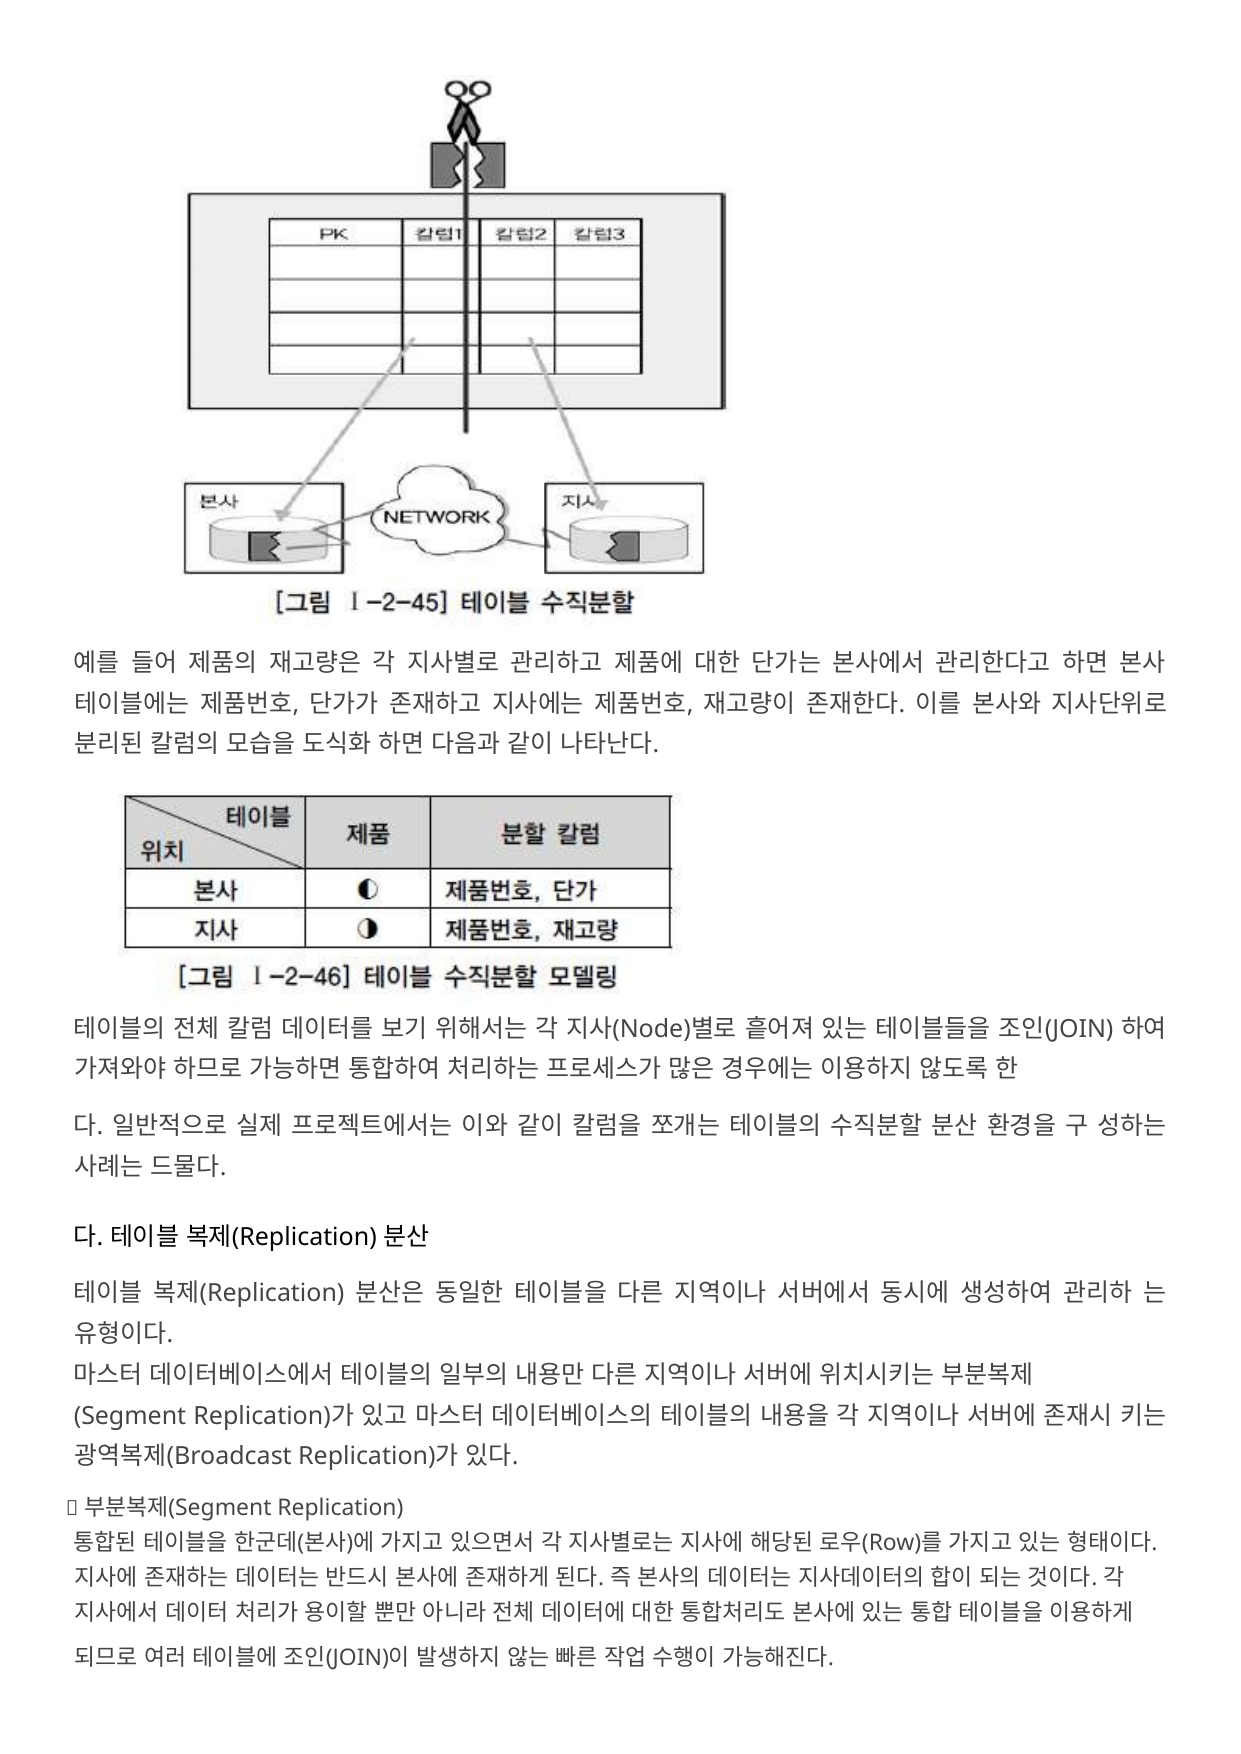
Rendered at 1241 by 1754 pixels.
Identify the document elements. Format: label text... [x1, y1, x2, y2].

text 테이블의 전체 칼럼 데이터를 보기 위해서는 각 지사(Node)별로 흩어져 있는 테이블들을 조인(JOIN) 하여 가져와야 하므로 가능하면 통합하여 처리하는 프로세스가 많은 경우에는 이용하지 않도록 한 [73, 1008, 1167, 1085]
text 다. 일반적으로 실제 프로젝트에서는 이와 같이 칼럼을 쪼개는 테이블의 수직분할 분산 환경을 구 성하는 사례는 드물다. [73, 1106, 1167, 1182]
picture [81, 75, 838, 640]
text 테이블 복제(Replication) 분산은 동일한 테이블을 다른 지역이나 서버에서 동시에 생성하여 관리하 는 유형이다. [73, 1273, 1167, 1349]
text (Segment Replication)가 있고 마스터 데이터베이스의 테이블의 내용을 각 지역이나 서버에 존재시 키는 광역복제(Broadcast Replication)가 있다. [73, 1395, 1167, 1472]
subtitle 다. 테이블 복제(Replication) 분산 [73, 1216, 1166, 1252]
picture [81, 781, 710, 1005]
text 예를 들어 제품의 재고량은 각 지사별로 관리하고 제품에 대한 단가는 본사에서 관리한다고 하면 본사 테이블에는 제품번호, 단가가 존재하고 지사에는 제품번호, 재고량이 존재한다. 이를 본사와 지사단위로 분리된 칼럼의 모습을 도식화 하면 다음과 같이 나타난다. [73, 643, 1167, 760]
text 통합된 테이블을 한군데(본사)에 가지고 있으면서 각 지사별로는 지사에 해당된 로우(Row)를 가지고 있는 형태이다. 지사에 존재하는 데이터는 반드시 본사에 존재하게 된다. 즉 본사의 데이터는 지사데이터의 합이 되는 것이다. 각 지사에서 데이터 처리가 용이할 뿐만 아니라 전체 데이터에 대한 통합처리도 본사에 있는 통합 테이블을 이용하게 되므로 여러 테이블에 조인(JOIN)이 발생하지 않는 빠른 작업 수행이 가능해진다. [73, 1524, 1166, 1675]
text  부분복제(Segment Replication) [66, 1489, 1166, 1522]
text 마스터 데이터베이스에서 테이블의 일부의 내용만 다른 지역이나 서버에 위치시키는 부분복제 [73, 1354, 1167, 1391]
